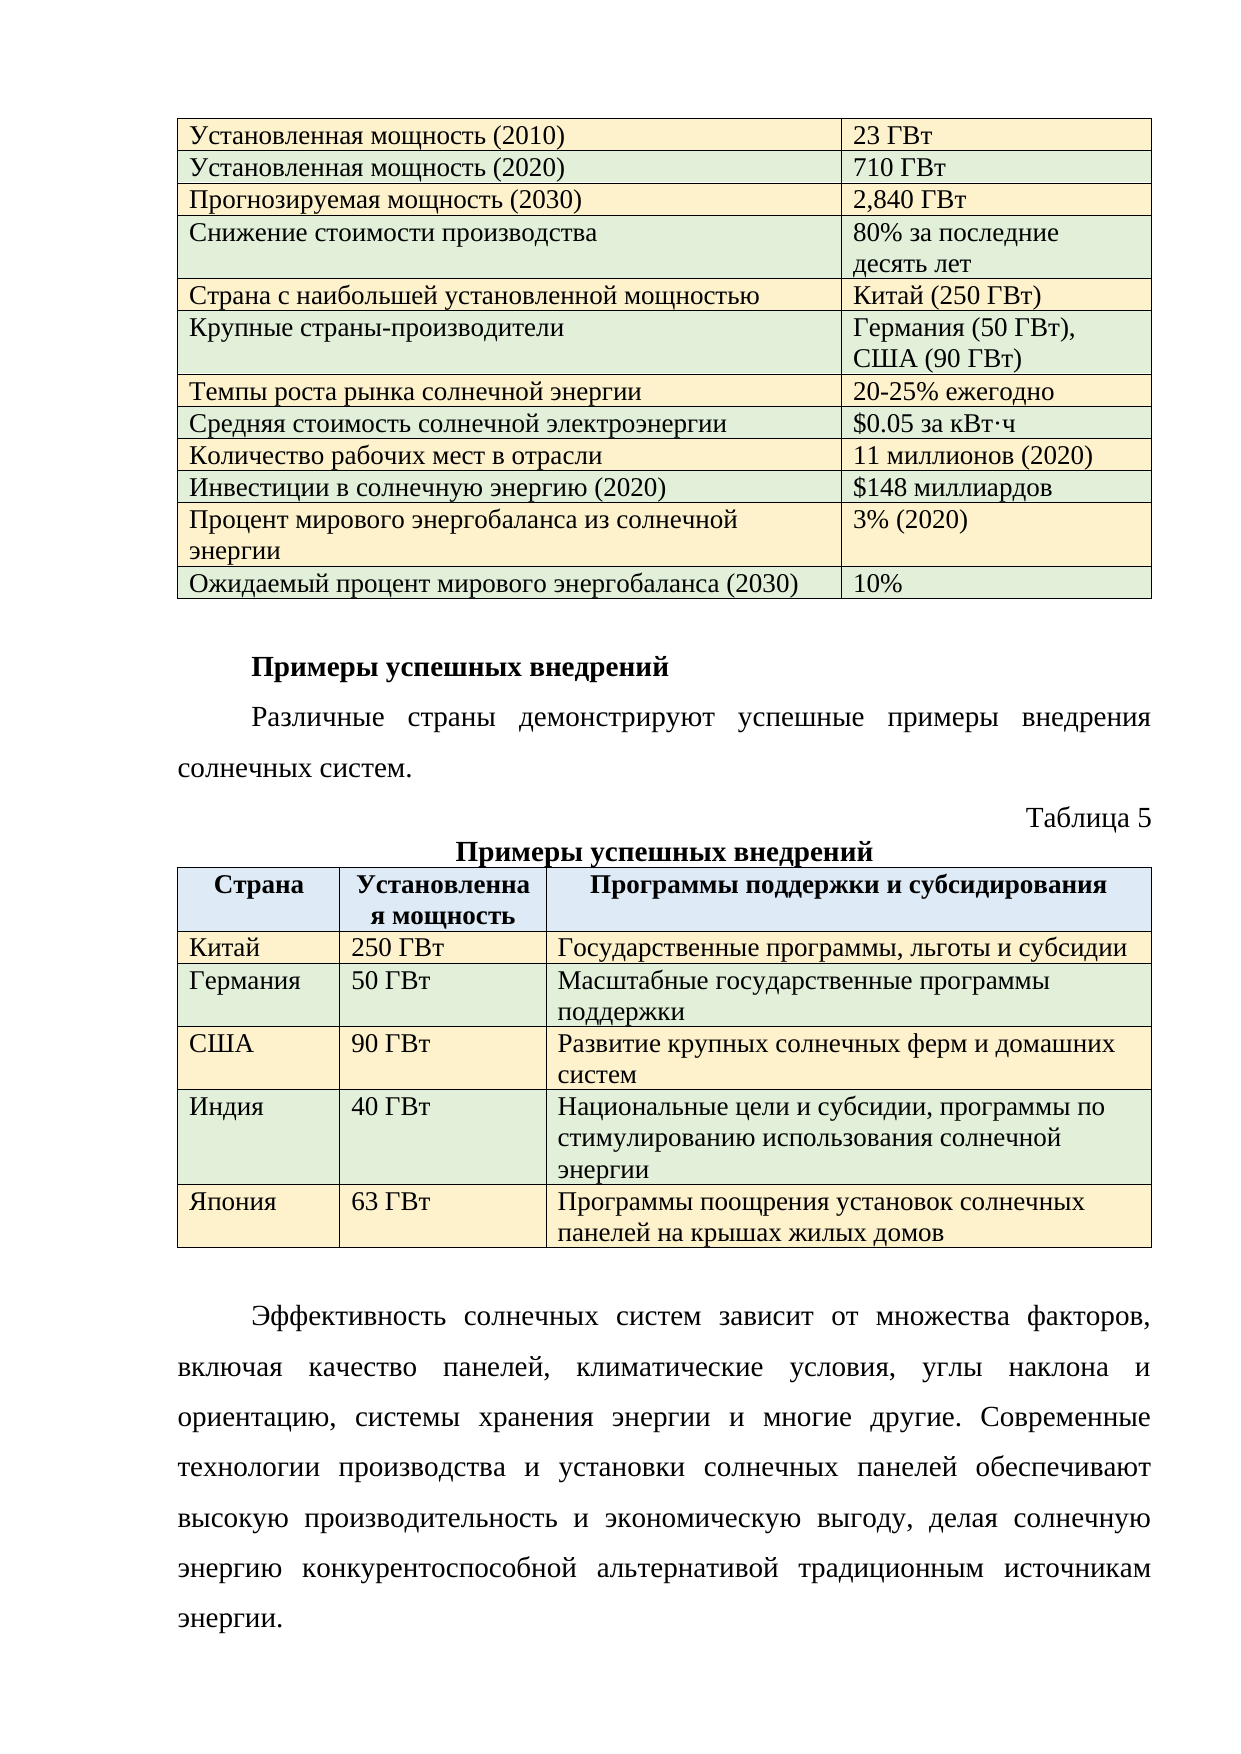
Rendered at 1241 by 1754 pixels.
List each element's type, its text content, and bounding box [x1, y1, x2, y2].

table_header Страна [178, 868, 339, 931]
table_cell Индия [178, 1090, 339, 1184]
table_header Программы поддержки и субсидирования [547, 868, 1151, 931]
table_cell Национальные цели и субсидии, программы по стимулированию использования солнечной энергии [547, 1090, 1151, 1184]
table_cell 250 ГВт [340, 932, 546, 963]
table_cell $148 миллиардов [842, 471, 1151, 502]
table_cell 63 ГВт [340, 1185, 546, 1247]
table_cell Прогнозируемая мощность (2030) [178, 184, 841, 215]
table_cell Установленная мощность (2010) [178, 119, 841, 150]
text Различные страны демонстрируют успешные примеры внедрения солнечных систем. [177, 699, 1152, 783]
table_cell Установленная мощность (2020) [178, 151, 841, 182]
table_cell 90 ГВт [340, 1027, 546, 1089]
table_cell 710 ГВт [842, 151, 1151, 182]
table_cell 2,840 ГВт [842, 184, 1151, 215]
table_cell Германия (50 ГВт), США (90 ГВт) [842, 311, 1151, 373]
table_cell Инвестиции в солнечную энергию (2020) [178, 471, 841, 502]
table_cell Программы поощрения установок солнечных панелей на крышах жилых домов [547, 1185, 1151, 1247]
table_cell Процент мирового энергобаланса из солнечной энергии [178, 503, 841, 566]
table_cell Ожидаемый процент мирового энергобаланса (2030) [178, 567, 841, 598]
table_cell 3% (2020) [842, 503, 1151, 566]
table_cell Снижение стоимости производства [178, 216, 841, 278]
table_cell Развитие крупных солнечных ферм и домашних систем [547, 1027, 1151, 1089]
table_cell Государственные программы, льготы и субсидии [547, 932, 1151, 963]
table_cell Страна с наибольшей установленной мощностью [178, 279, 841, 310]
table_cell Крупные страны-производители [178, 311, 841, 373]
table_cell Средняя стоимость солнечной электроэнергии [178, 407, 841, 438]
table_cell 40 ГВт [340, 1090, 546, 1184]
table_cell Япония [178, 1185, 339, 1247]
text Примеры успешных внедрений [177, 649, 1152, 683]
text Примеры успешных внедрений [177, 834, 1152, 867]
table_cell 50 ГВт [340, 964, 546, 1026]
table_cell 80% за последние десять лет [842, 216, 1151, 278]
table_cell 10% [842, 567, 1151, 598]
table_cell Китай (250 ГВт) [842, 279, 1151, 310]
table_cell Китай [178, 932, 339, 963]
table_cell $0.05 за кВт·ч [842, 407, 1151, 438]
text Таблица 5 [177, 800, 1152, 834]
text Эффективность солнечных систем зависит от множества факторов, включая качество панелей, климатические условия, углы наклона и ориентацию, системы хранения энергии и многие другие. Современные технологии производства и установки солнечных панелей обеспечивают высокую производительность и экономическую выгоду, делая солнечную энергию конкурентоспособной альтернативой традиционным источникам энергии. [177, 1298, 1152, 1634]
table_cell Темпы роста рынка солнечной энергии [178, 375, 841, 406]
table_cell США [178, 1027, 339, 1089]
table_cell Масштабные государственные программы поддержки [547, 964, 1151, 1026]
table_cell 23 ГВт [842, 119, 1151, 150]
table_cell 11 миллионов (2020) [842, 439, 1151, 470]
table_cell Количество рабочих мест в отрасли [178, 439, 841, 470]
table_cell Германия [178, 964, 339, 1026]
table_header Установленная мощность [340, 868, 546, 931]
table_cell 20-25% ежегодно [842, 375, 1151, 406]
